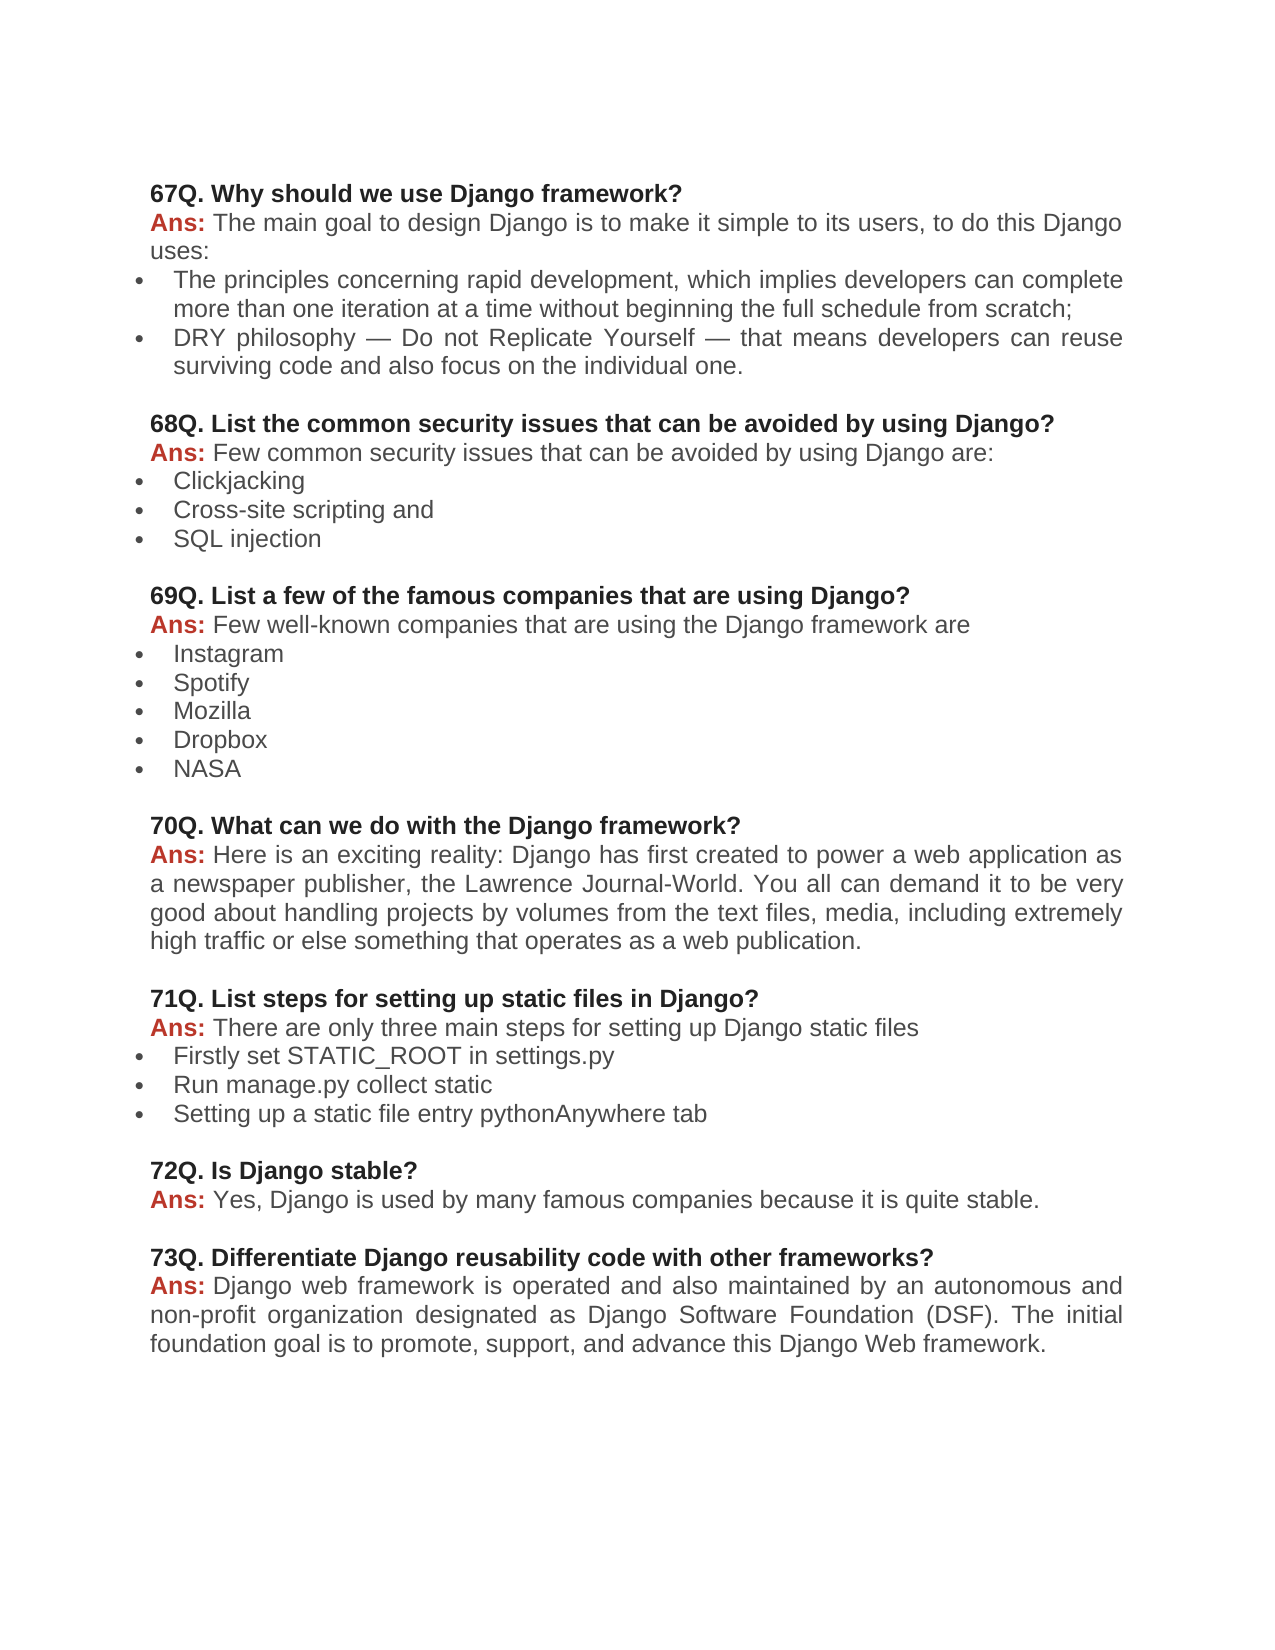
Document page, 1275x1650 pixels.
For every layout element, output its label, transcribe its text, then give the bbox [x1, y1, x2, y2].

list Spotify [136, 667, 1125, 696]
list NASA [136, 754, 1125, 782]
list Setting up a static file entry pythonAnywhere tab [136, 1099, 1125, 1127]
text Ans: Few well-known companies that are using the Django framework are [150, 610, 1125, 639]
text Ans: The main goal to design Django is to make it simple to its users, to do this Django uses: [150, 207, 1125, 265]
text 68Q. List the common security issues that can be avoided by using Django? [150, 409, 1125, 437]
list Run manage.py collect static [136, 1070, 1125, 1099]
text Ans: Few common security issues that can be avoided by using Django are: [150, 437, 1125, 466]
list Firstly set STATIC_ROOT in settings.py [136, 1041, 1125, 1070]
text Ans: Yes, Django is used by many famous companies because it is quite stable. [150, 1185, 1125, 1214]
text 72Q. Is Django stable? [150, 1156, 1125, 1185]
text 70Q. What can we do with the Django framework? [150, 811, 1125, 840]
list Mozilla [136, 696, 1125, 725]
list Clickjacking [136, 466, 1125, 495]
list Dropbox [136, 725, 1125, 754]
list Instagram [136, 639, 1125, 667]
list DRY philosophy — Do not Replicate Yourself — that means developers can reuse surviving code and also focus on the individual one. [136, 322, 1125, 380]
text Ans: There are only three main steps for setting up Django static files [150, 1012, 1125, 1041]
list SQL injection [136, 524, 1125, 552]
text 69Q. List a few of the famous companies that are using Django? [150, 581, 1125, 610]
text 73Q. Differentiate Django reusability code with other frameworks? [150, 1242, 1125, 1271]
text Ans: Django web framework is operated and also maintained by an autonomous and non-profit organization designated as Django Software Foundation (DSF). The initial foundation goal is to promote, support, and advance this Django Web framework. [150, 1271, 1125, 1357]
text Ans: Here is an exciting reality: Django has first created to power a web application as a newspaper publisher, the Lawrence Journal-World. You all can demand it to be very good about handling projects by volumes from the text files, media, including extremely high traffic or else something that operates as a web publication. [150, 840, 1125, 955]
text 71Q. List steps for setting up static files in Django? [150, 984, 1125, 1012]
list The principles concerning rapid development, which implies developers can complete more than one iteration at a time without beginning the full schedule from scratch; [136, 265, 1125, 322]
text 67Q. Why should we use Django framework? [150, 179, 1125, 207]
list Cross-site scripting and [136, 495, 1125, 524]
